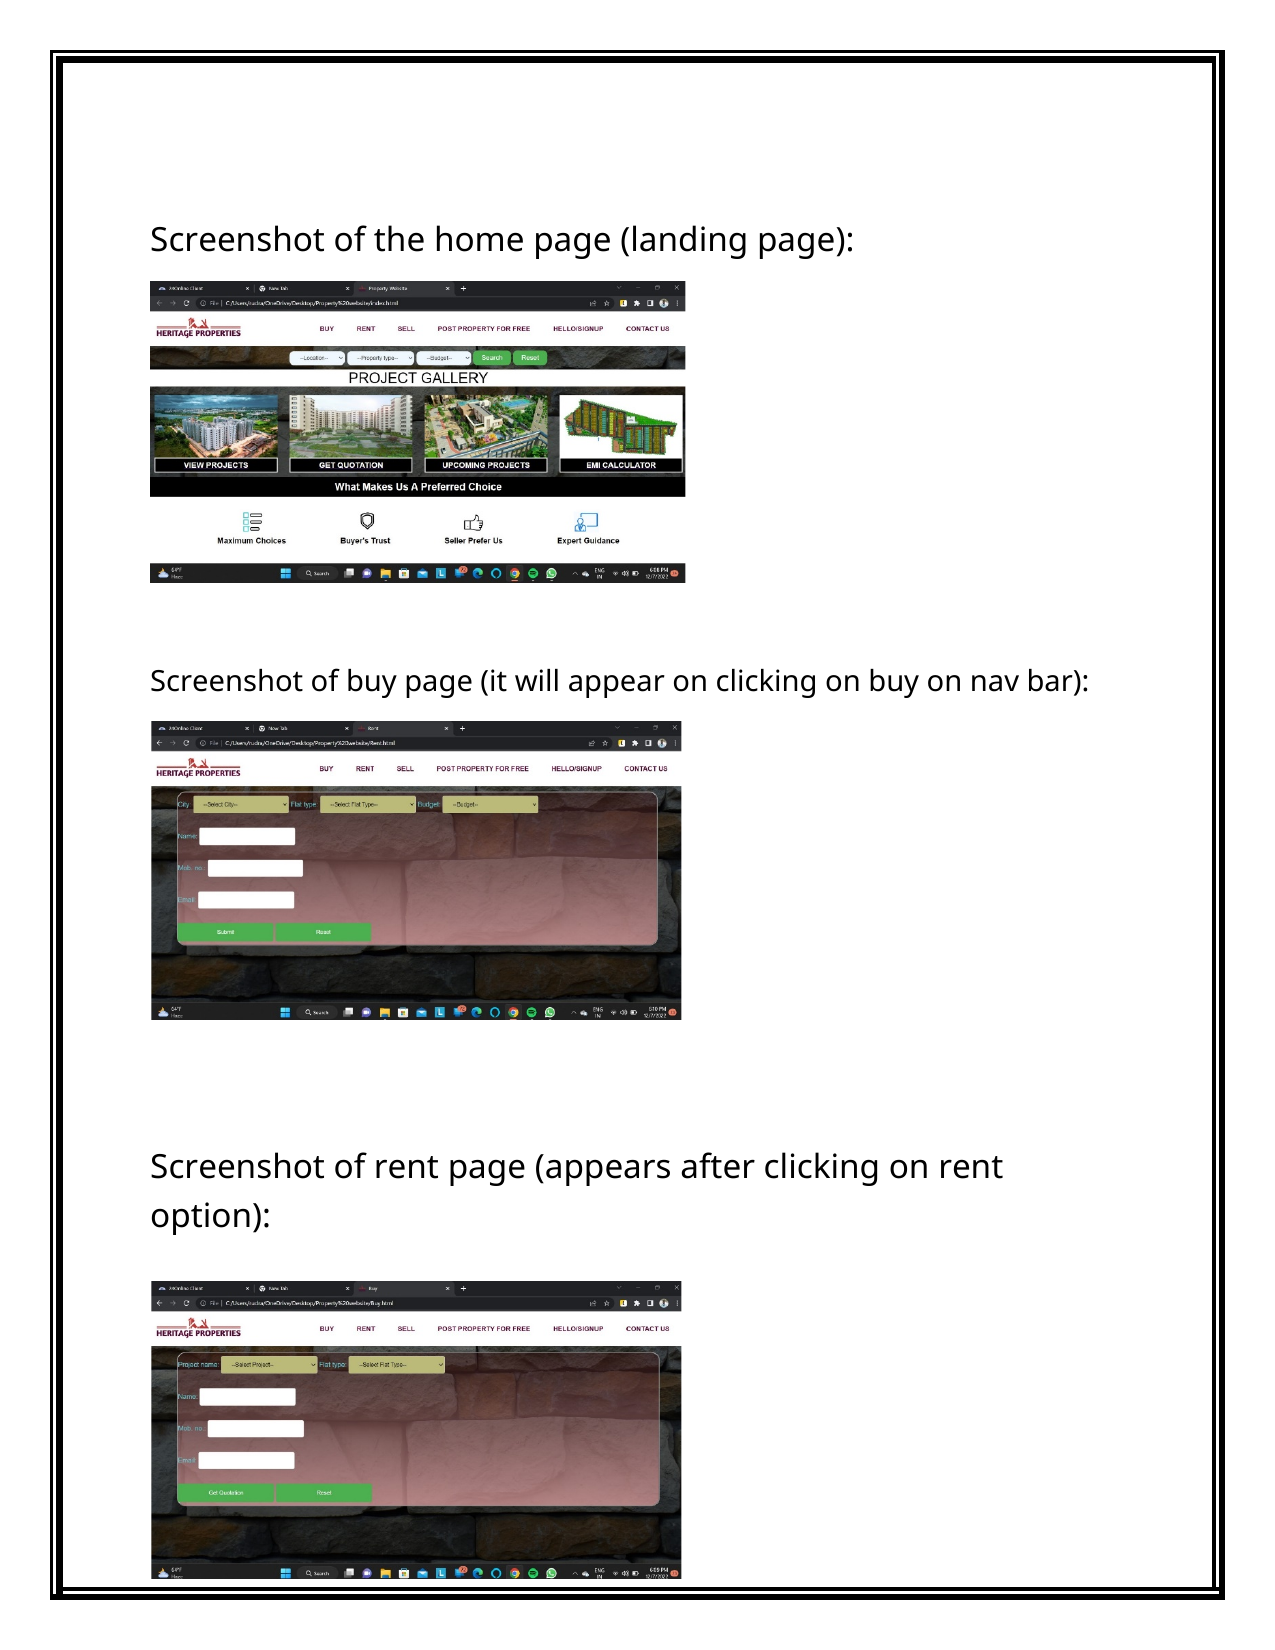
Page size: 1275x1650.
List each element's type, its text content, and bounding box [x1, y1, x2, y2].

picture [150, 721, 682, 1019]
text Screenshot of buy page (it will appear on clicking on buy on nav bar): [150, 661, 1125, 700]
picture [150, 281, 686, 583]
text Screenshot of rent page (appears after clicking on rent option): [150, 1143, 1125, 1237]
picture [150, 1281, 682, 1578]
text Screenshot of the home page (landing page): [150, 216, 1125, 261]
